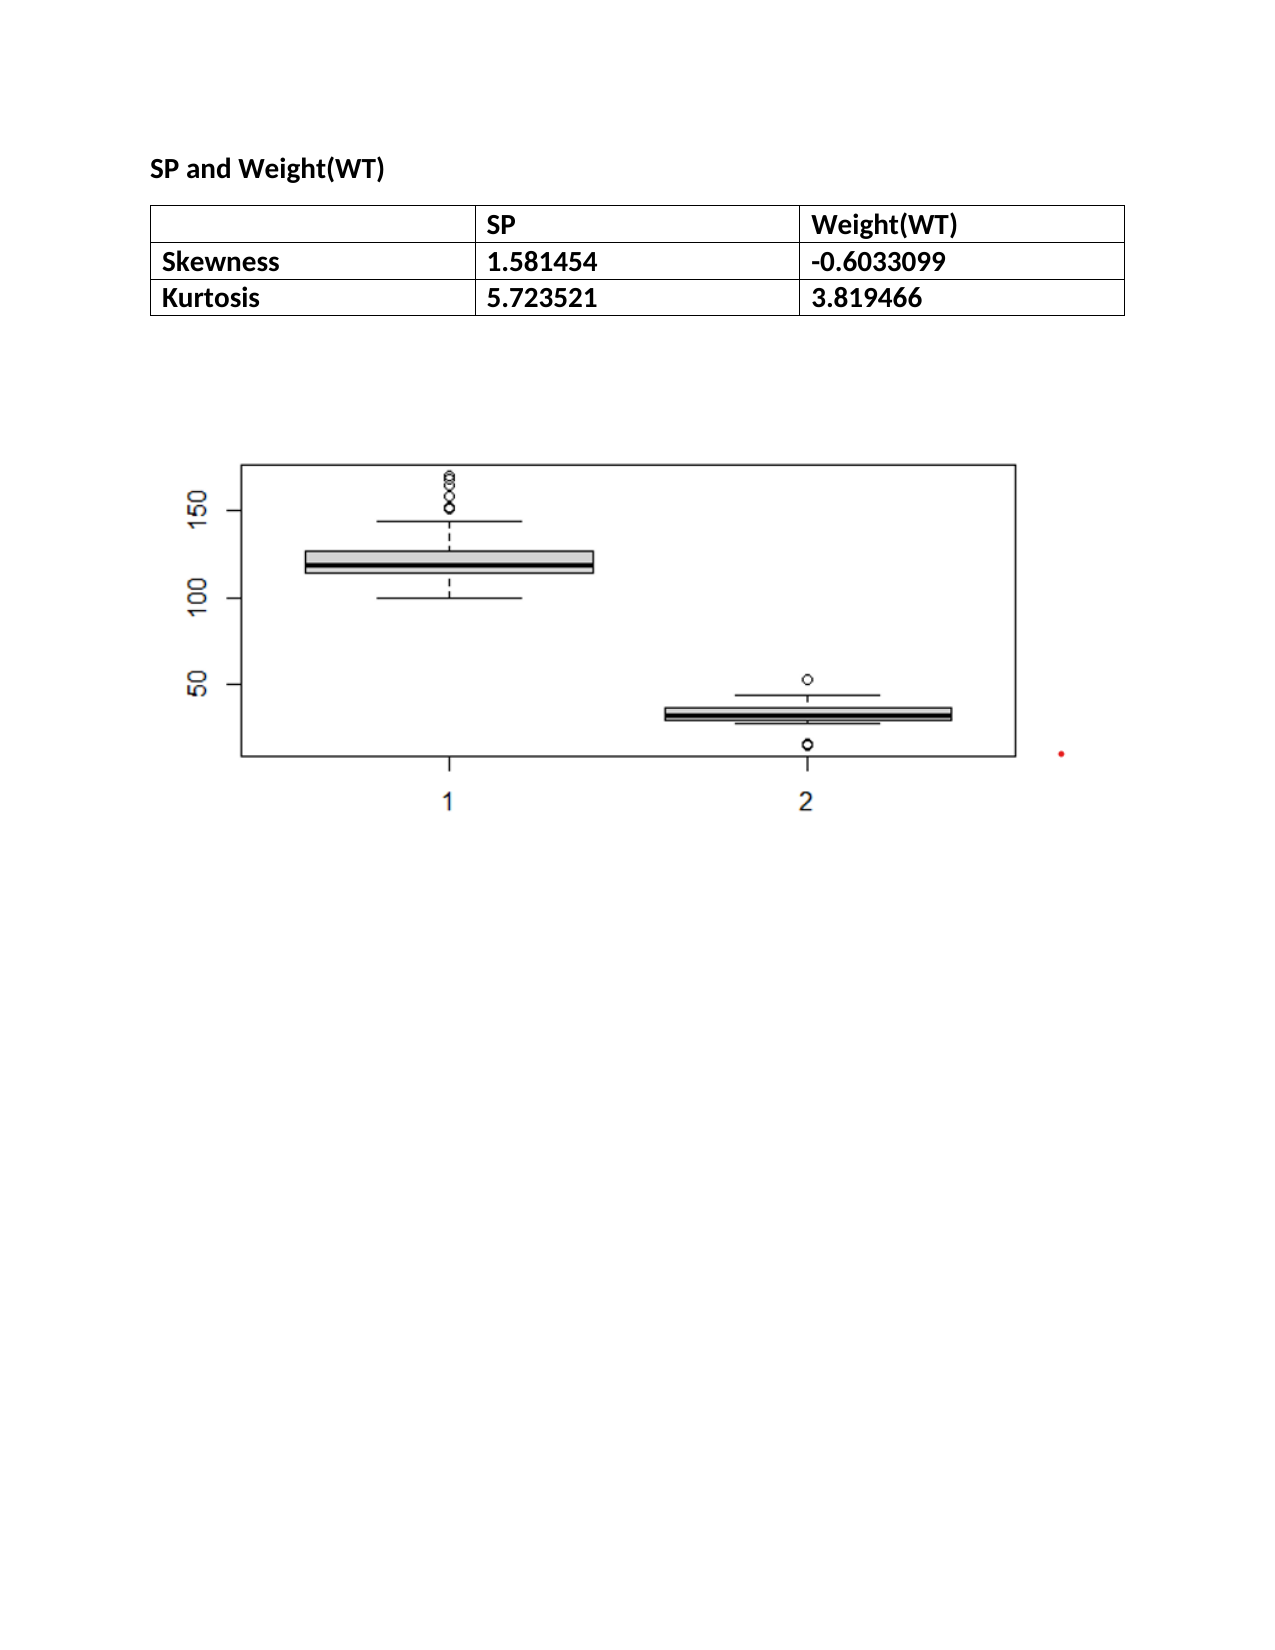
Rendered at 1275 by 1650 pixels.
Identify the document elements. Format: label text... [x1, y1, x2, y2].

text SP and Weight(WT) [150, 150, 1125, 186]
picture [150, 371, 1109, 868]
table_cell 5.723521 [476, 280, 799, 315]
table_header Weight(WT) [800, 206, 1124, 242]
table_cell -0.6033099 [800, 243, 1124, 278]
table_cell Skewness [151, 243, 475, 278]
table_cell 3.819466 [800, 280, 1124, 315]
table_header SP [476, 206, 799, 242]
table_cell Kurtosis [151, 280, 475, 315]
table_header [151, 206, 475, 242]
table_cell 1.581454 [476, 243, 799, 278]
